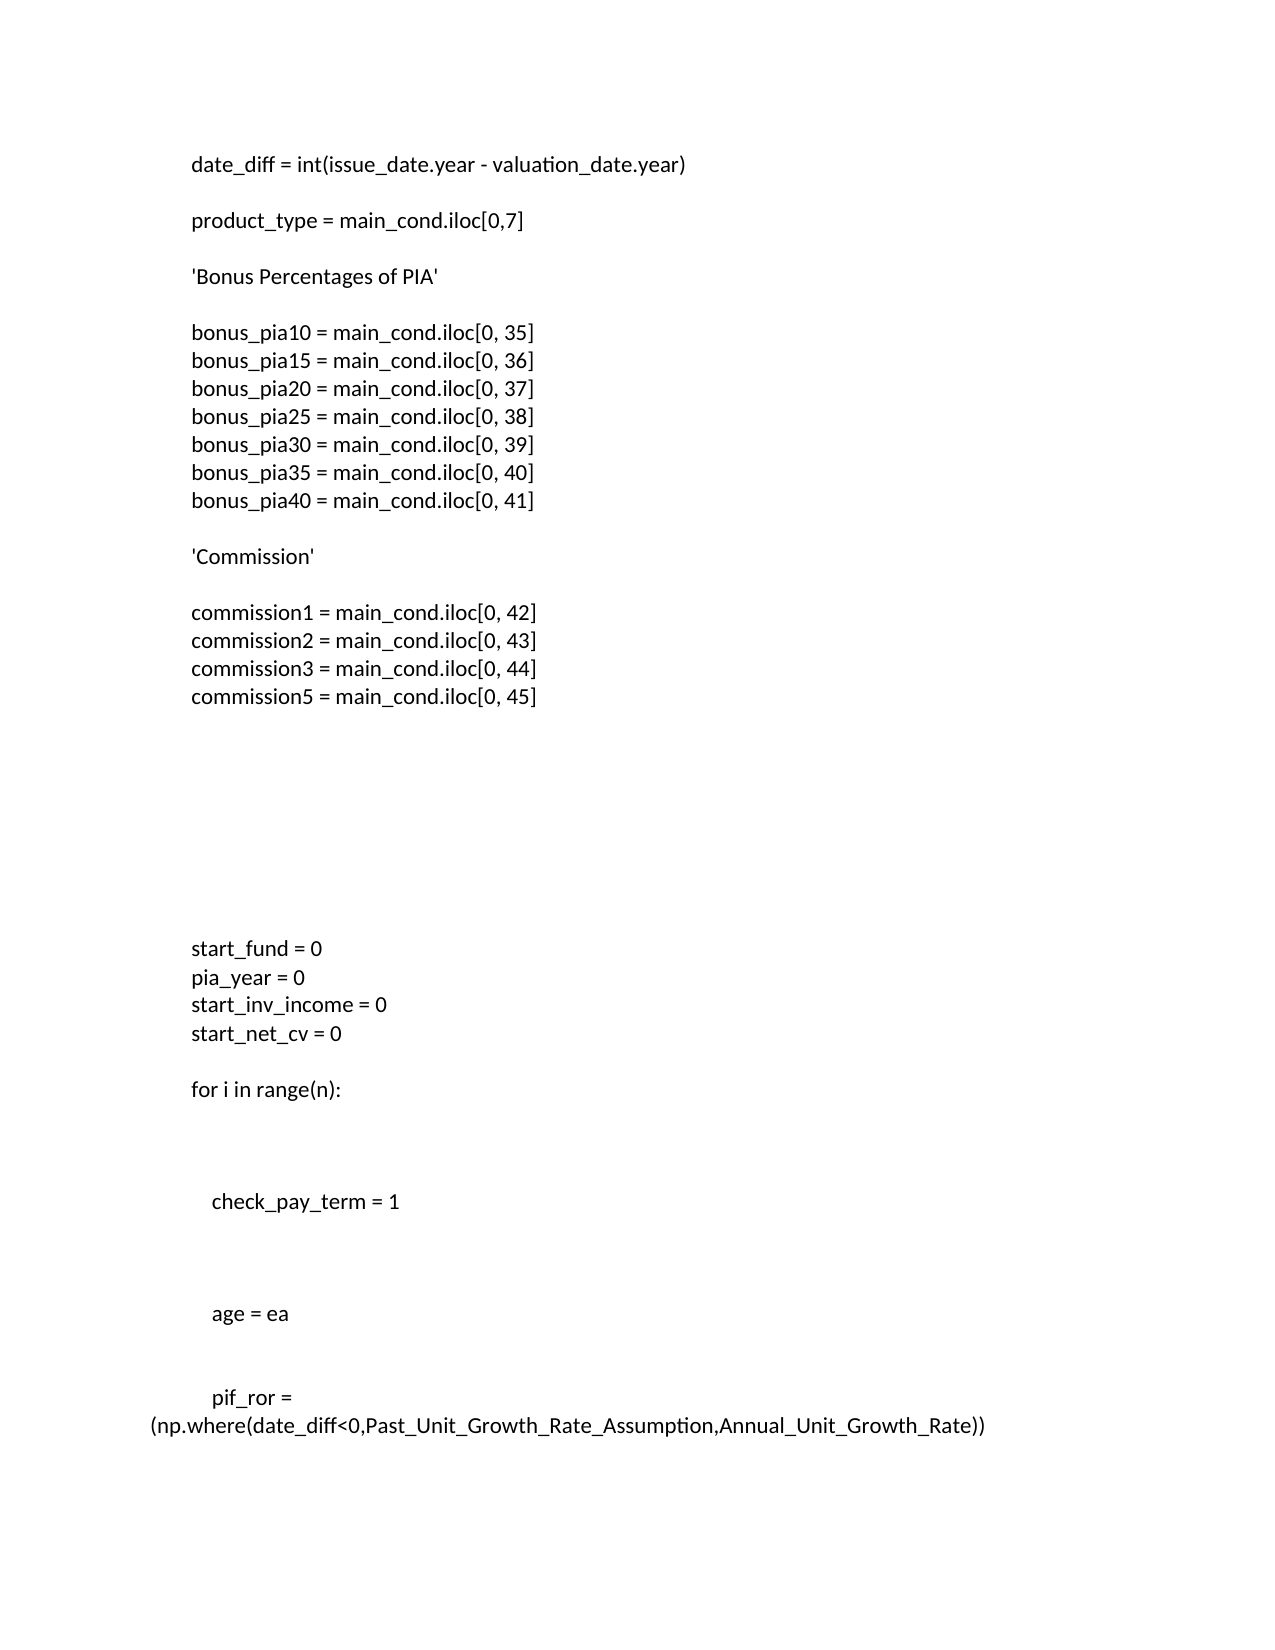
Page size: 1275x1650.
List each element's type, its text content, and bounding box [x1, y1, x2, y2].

text pif_ror = (np.where(date_diff<0,Past_Unit_Growth_Rate_Assumption,Annual_Unit_Growth_Rate)) [150, 1383, 1125, 1439]
text bonus_pia10 = main_cond.iloc[0, 35] [150, 318, 1125, 346]
text bonus_pia35 = main_cond.iloc[0, 40] [150, 458, 1125, 486]
text date_diff = int(issue_date.year - valuation_date.year) [150, 150, 1125, 178]
text product_type = main_cond.iloc[0,7] [150, 206, 1125, 234]
text check_pay_term = 1 [150, 1187, 1125, 1215]
text bonus_pia25 = main_cond.iloc[0, 38] [150, 402, 1125, 430]
text bonus_pia15 = main_cond.iloc[0, 36] [150, 346, 1125, 374]
text commission2 = main_cond.iloc[0, 43] [150, 626, 1125, 654]
text age = ea [150, 1299, 1125, 1327]
text for i in range(n): [150, 1075, 1125, 1103]
text 'Commission' [150, 542, 1125, 570]
text start_net_cv = 0 [150, 1019, 1125, 1047]
text pia_year = 0 [150, 963, 1125, 991]
text bonus_pia20 = main_cond.iloc[0, 37] [150, 374, 1125, 402]
text commission5 = main_cond.iloc[0, 45] [150, 682, 1125, 710]
text start_fund = 0 [150, 934, 1125, 963]
text bonus_pia40 = main_cond.iloc[0, 41] [150, 486, 1125, 514]
text start_inv_income = 0 [150, 991, 1125, 1019]
text 'Bonus Percentages of PIA' [150, 262, 1125, 290]
text commission1 = main_cond.iloc[0, 42] [150, 598, 1125, 626]
text commission3 = main_cond.iloc[0, 44] [150, 654, 1125, 682]
text bonus_pia30 = main_cond.iloc[0, 39] [150, 430, 1125, 458]
